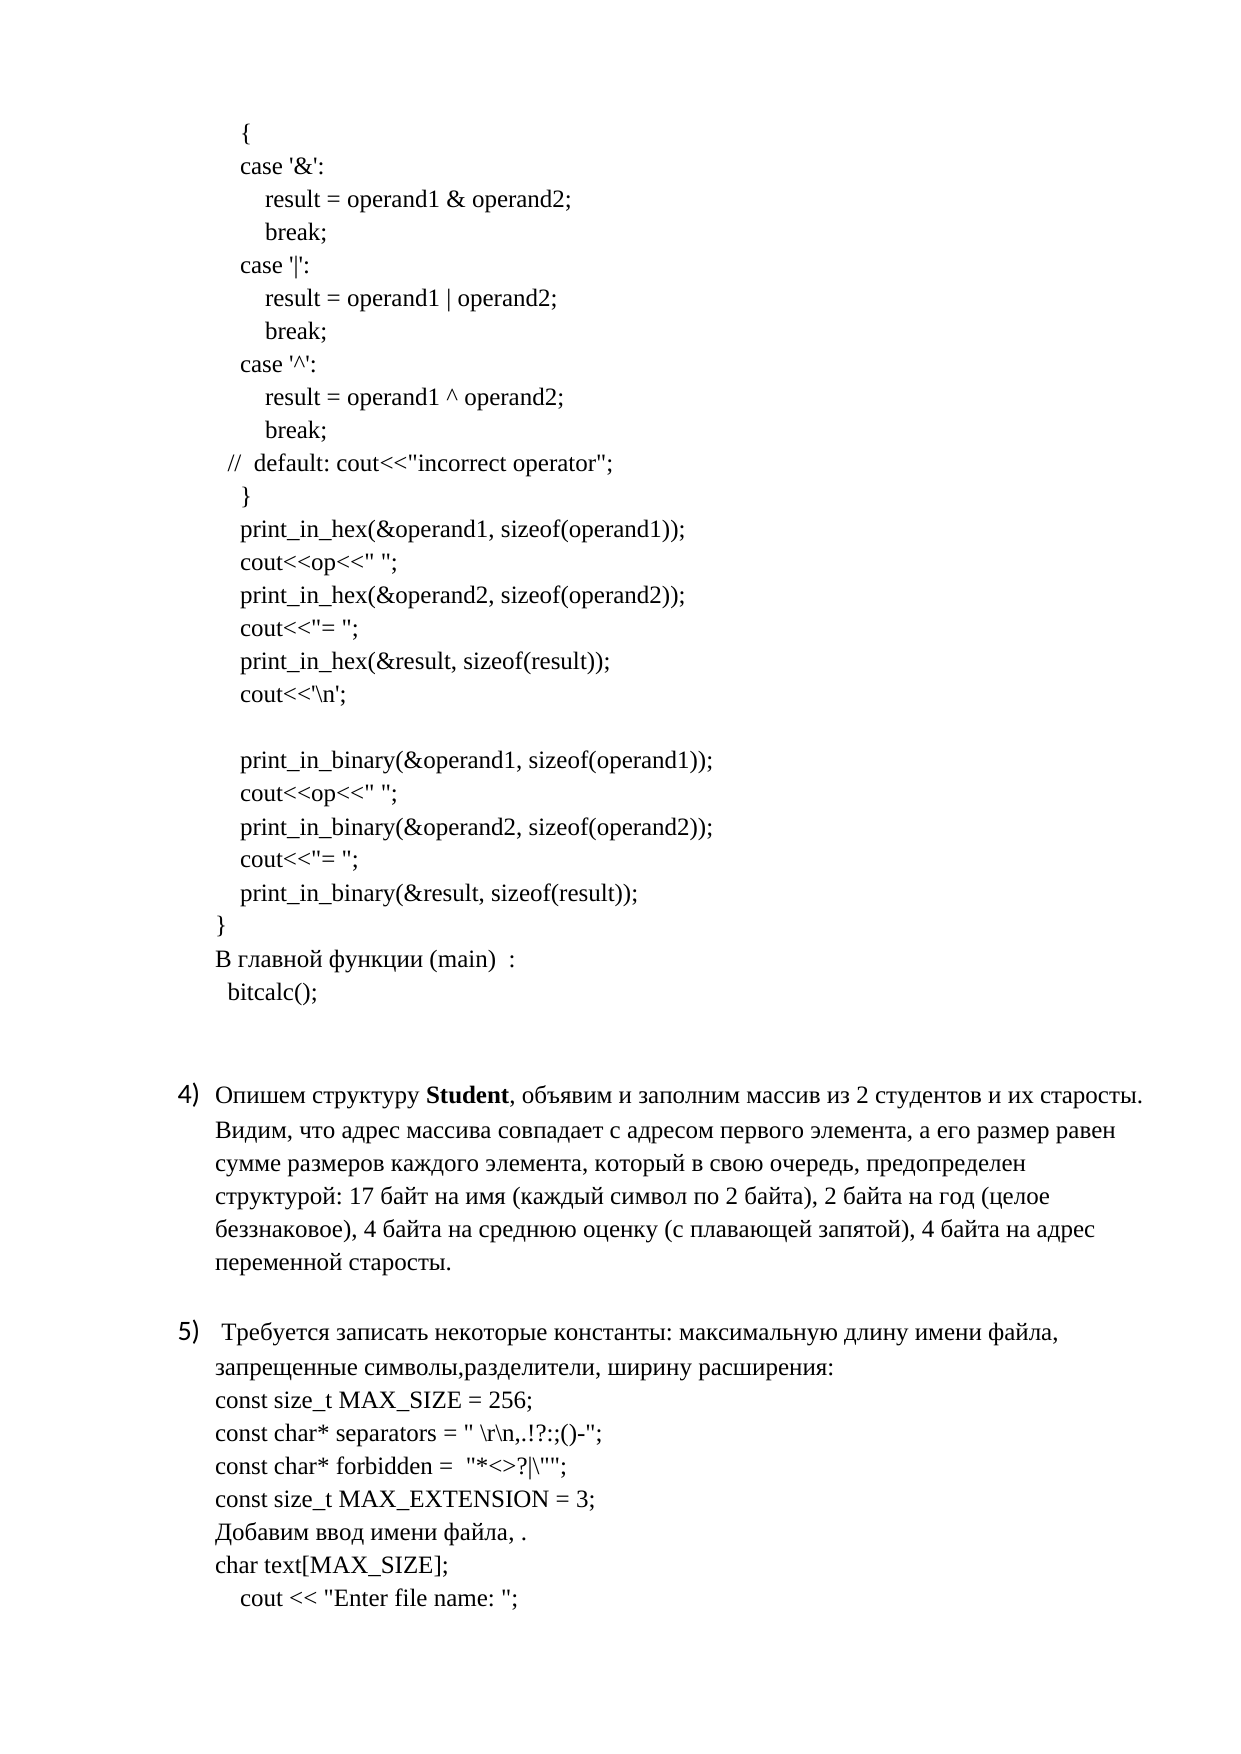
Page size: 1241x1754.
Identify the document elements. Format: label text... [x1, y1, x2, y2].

list print_in_hex(&result, sizeof(result)); [215, 646, 1152, 675]
list cout<<op<<" "; [215, 547, 1152, 576]
list print_in_binary(&operand1, sizeof(operand1)); [215, 746, 1152, 774]
list print_in_binary(&operand2, sizeof(operand2)); [215, 812, 1152, 840]
list case '|': [215, 250, 1152, 279]
list cout<<op<<" "; [215, 778, 1152, 807]
list bitcalc(); [215, 977, 1152, 1005]
list break; [215, 316, 1152, 345]
list cout<<'\n'; [215, 679, 1152, 708]
list const char* separators = " \r\n,.!?:;()-"; [215, 1418, 1152, 1447]
list result = operand1 | operand2; [215, 283, 1152, 312]
list case '^': [215, 349, 1152, 378]
list print_in_hex(&operand1, sizeof(operand1)); [215, 514, 1152, 543]
list char text[MAX_SIZE]; [215, 1550, 1152, 1579]
list break; [215, 217, 1152, 246]
list cout<<"= "; [215, 613, 1152, 642]
list Требуется записать некоторые константы: максимальную длину имени файла, запрещенные символы,разделители, ширину расширения: [177, 1313, 1152, 1381]
list Опишем структуру Student, объявим и заполним массив из 2 студентов и их старосты. [177, 1076, 1152, 1110]
list cout<<"= "; [215, 844, 1152, 873]
list print_in_hex(&operand2, sizeof(operand2)); [215, 580, 1152, 609]
list Добавим ввод имени файла, . [215, 1517, 1152, 1546]
list Видим, что адрес массива совпадает с адресом первого элемента, а его размер равен сумме размеров каждого элемента, который в свою очередь, предопределен структурой: 17 байт на имя (каждый символ по 2 байта), 2 байта на год (целое беззнаковое), 4 байта на среднюю оценку (с плавающей запятой), 4 байта на адрес переменной старосты. [215, 1115, 1152, 1276]
list { [215, 118, 1152, 147]
list } [215, 481, 1152, 510]
list result = operand1 & operand2; [215, 184, 1152, 213]
list const size_t MAX_EXTENSION = 3; [215, 1484, 1152, 1513]
list В главной функции (main) : [215, 944, 1152, 972]
list break; [215, 415, 1152, 444]
list result = operand1 ^ operand2; [215, 382, 1152, 411]
list cout << "Enter file name: "; [215, 1583, 1152, 1612]
list // default: cout<<"incorrect operator"; [215, 448, 1152, 477]
list case '&': [215, 151, 1152, 180]
list const size_t MAX_SIZE = 256; [215, 1385, 1152, 1414]
list } [215, 911, 1152, 939]
list const char* forbidden = "*<>?|\""; [215, 1451, 1152, 1480]
list print_in_binary(&result, sizeof(result)); [215, 878, 1152, 906]
